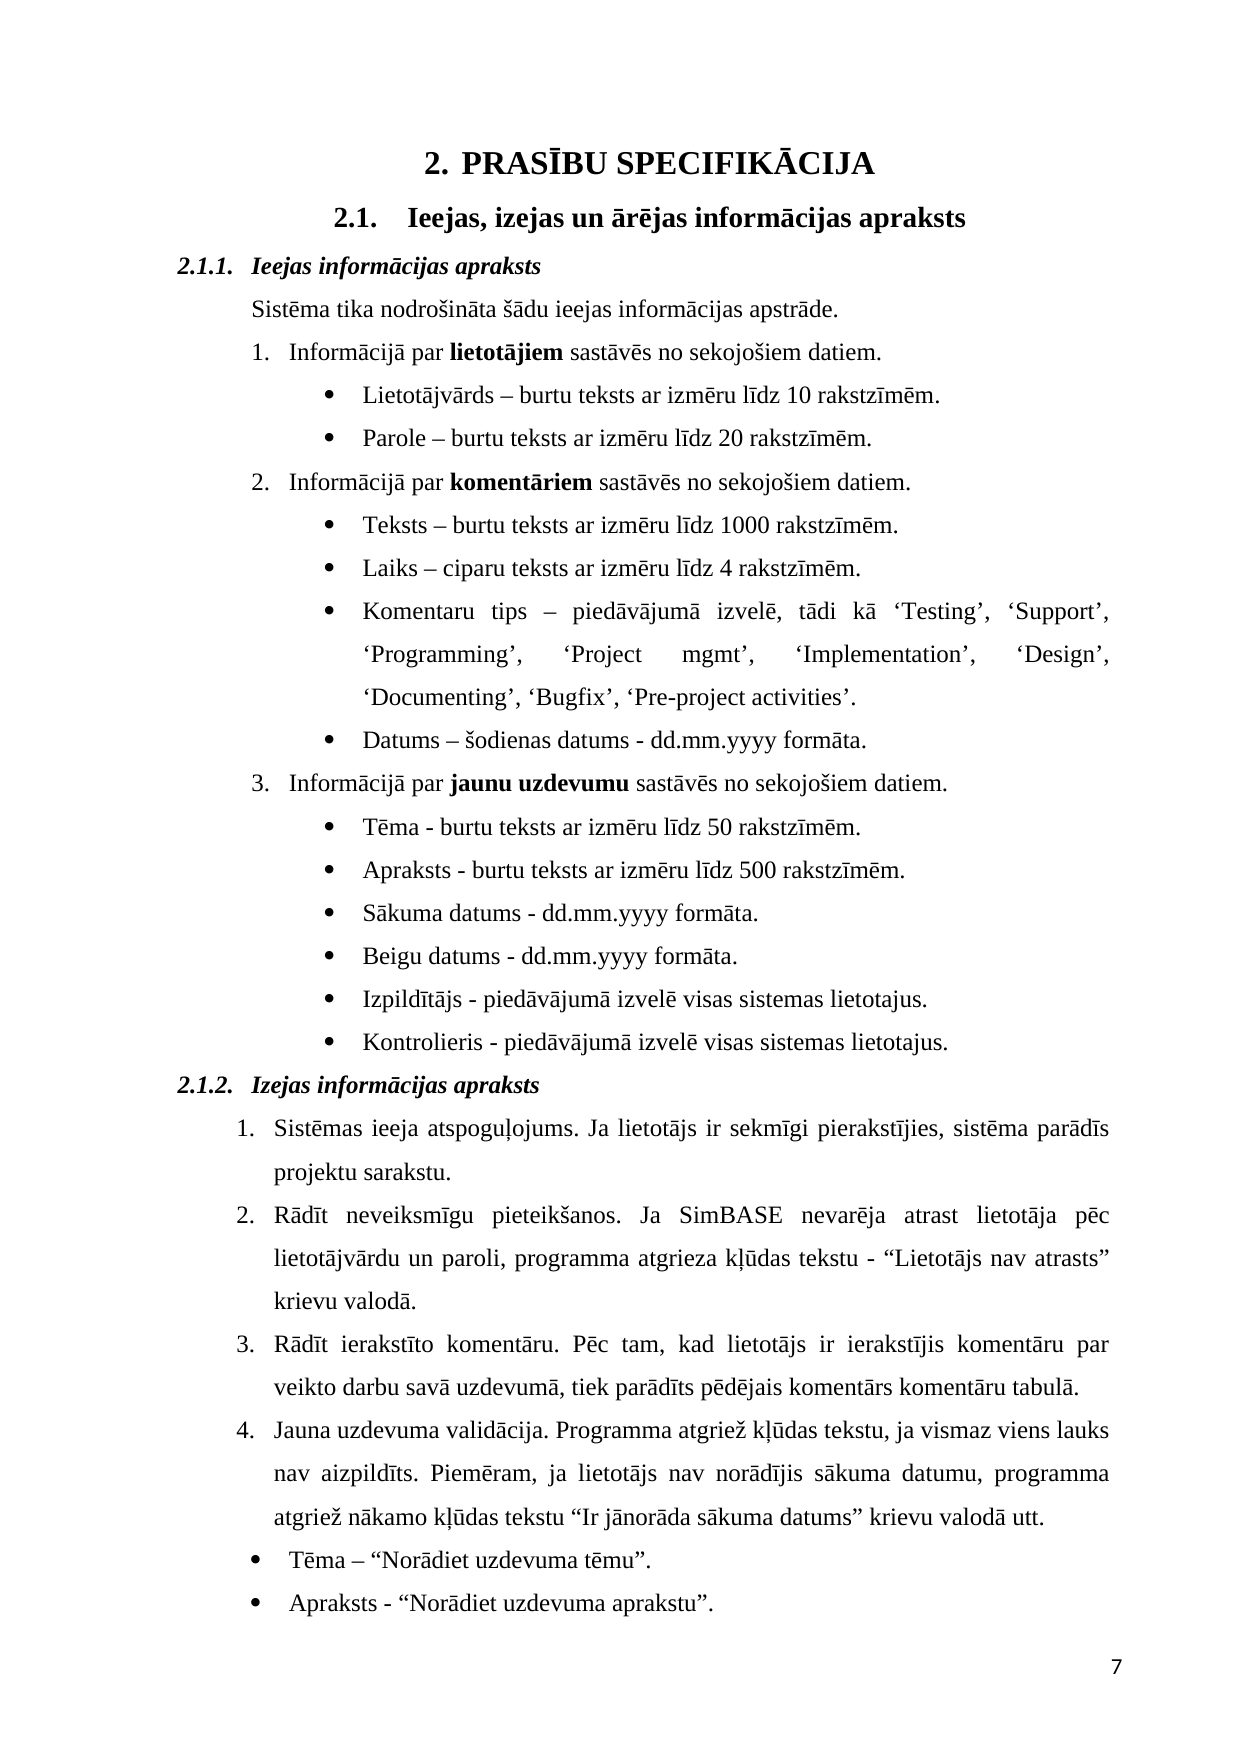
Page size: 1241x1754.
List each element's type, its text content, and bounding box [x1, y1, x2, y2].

list Tēma – “Norādiet uzdevuma tēmu”. [251, 1545, 1110, 1573]
list Komentaru tips – piedāvājumā izvelē, tādi kā ‘Testing’, ‘Support’, ‘Programming’, ‘Project mgmt’, ‘Implementation’, ‘Design’, ‘Documenting’, ‘Bugfix’, ‘Pre-project activities’. [325, 596, 1110, 711]
list Informācijā par komentāriem sastāvēs no sekojošiem datiem. [251, 467, 1110, 495]
list Sākuma datums - dd.mm.yyyy formāta. [325, 898, 1110, 927]
list Apraksts - “Norādiet uzdevuma aprakstu”. [251, 1588, 1110, 1617]
list Rādīt ierakstīto komentāru. Pēc tam, kad lietotājs ir ierakstījis komentāru par veikto darbu savā uzdevumā, tiek parādīts pēdējais komentārs komentāru tabulā. [236, 1329, 1110, 1401]
list Datums – šodienas datums - dd.mm.yyyy formāta. [325, 725, 1110, 754]
list Apraksts - burtu teksts ar izmēru līdz 500 rakstzīmēm. [325, 855, 1110, 883]
list Izejas informācijas apraksts [177, 1070, 1122, 1099]
list Parole – burtu teksts ar izmēru līdz 20 rakstzīmēm. [325, 423, 1110, 452]
text Sistēma tika nodrošināta šādu ieejas informācijas apstrāde. [177, 294, 1122, 323]
list Teksts – burtu teksts ar izmēru līdz 1000 rakstzīmēm. [325, 510, 1110, 538]
list Lietotājvārds – burtu teksts ar izmēru līdz 10 rakstzīmēm. [325, 380, 1110, 409]
list Kontrolieris - piedāvājumā izvelē visas sistemas lietotajus. [325, 1027, 1110, 1056]
list Sistēmas ieeja atspoguļojums. Ja lietotājs ir sekmīgi pierakstījies, sistēma parādīs projektu sarakstu. [236, 1113, 1110, 1185]
list Beigu datums - dd.mm.yyyy formāta. [325, 941, 1110, 970]
list Tēma - burtu teksts ar izmēru līdz 50 rakstzīmēm. [325, 812, 1110, 840]
list Rādīt neveiksmīgu pieteikšanos. Ja SimBASE nevarēja atrast lietotāja pēc lietotājvārdu un paroli, programma atgrieza kļūdas tekstu - “Lietotājs nav atrasts” krievu valodā. [236, 1200, 1110, 1315]
list Izpildītājs - piedāvājumā izvelē visas sistemas lietotajus. [325, 984, 1110, 1013]
list Jauna uzdevuma validācija. Programma atgriež kļūdas tekstu, ja vismaz viens lauks nav aizpildīts. Piemēram, ja lietotājs nav norādījis sākuma datumu, programma atgriež nākamo kļūdas tekstu “Ir jānorāda sākuma datums” krievu valodā utt. [236, 1415, 1110, 1530]
list Informācijā par lietotājiem sastāvēs no sekojošiem datiem. [251, 337, 1110, 366]
list PRASĪBU SPECIFIKĀCIJA [177, 143, 1122, 181]
list Informācijā par jaunu uzdevumu sastāvēs no sekojošiem datiem. [251, 768, 1110, 797]
list Ieejas informācijas apraksts [177, 251, 1122, 280]
list Ieejas, izejas un ārējas informācijas apraksts [177, 201, 1122, 234]
list Laiks – ciparu teksts ar izmēru līdz 4 rakstzīmēm. [325, 553, 1110, 582]
